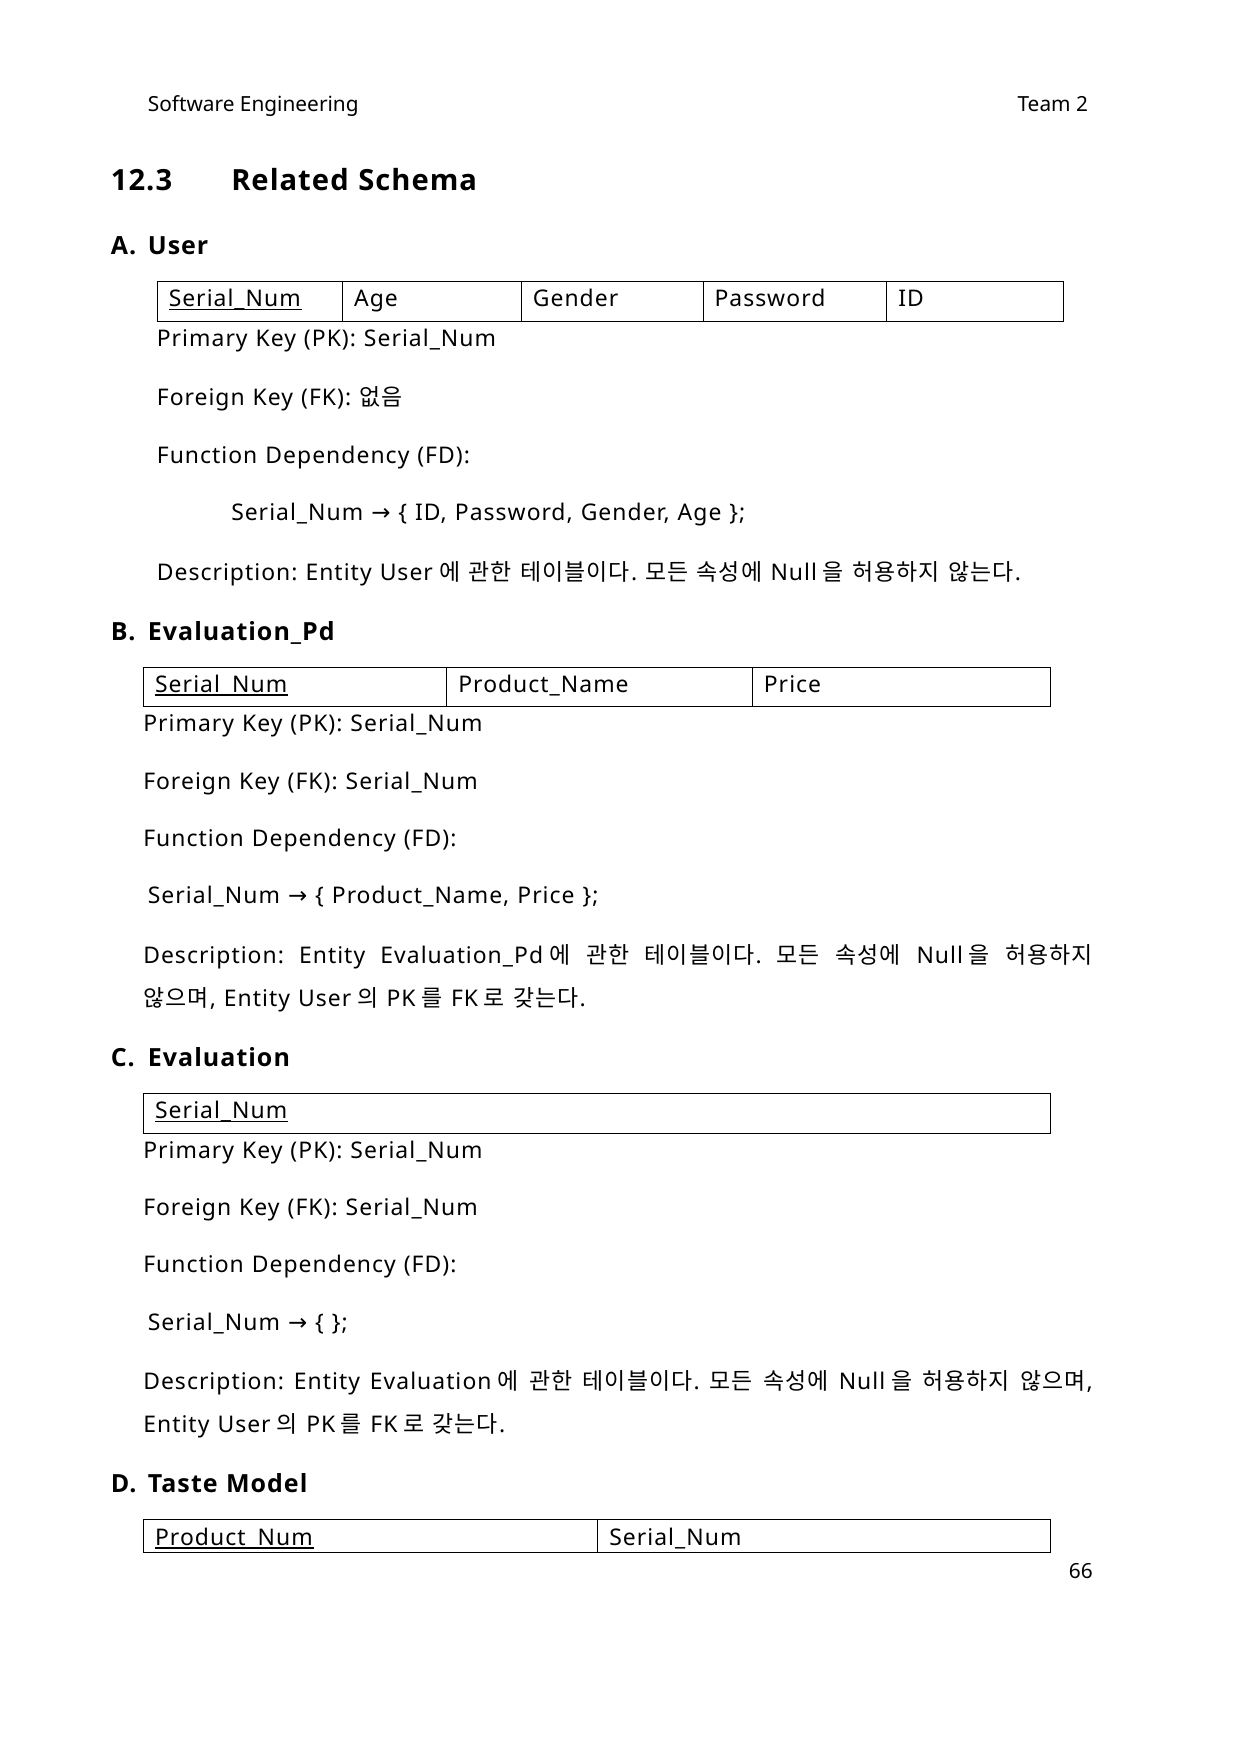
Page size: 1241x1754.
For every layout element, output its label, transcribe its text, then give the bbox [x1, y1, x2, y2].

table_header Age [343, 282, 521, 321]
list Serial_Num → { ID, Password, Gender, Age }; [157, 496, 1092, 527]
list Function Dependency (FD): [157, 439, 1092, 470]
list Primary Key (PK): Serial_Num [143, 1133, 1092, 1165]
subtitle User [111, 228, 1092, 262]
list Serial_Num → { }; [143, 1305, 1092, 1337]
subtitle Evaluation_Pd [111, 613, 1092, 647]
table_header Serial_Num [158, 282, 342, 321]
subtitle Taste Model [111, 1466, 1092, 1500]
table_header Serial_Num [598, 1520, 1050, 1552]
list Foreign Key (FK): Serial_Num [143, 1191, 1092, 1222]
list Foreign Key (FK): Serial_Num [143, 764, 1092, 796]
table_header Gender [522, 282, 703, 321]
table_header Password [704, 282, 886, 321]
table_header Serial_Num [144, 668, 446, 706]
table_header Price [753, 668, 1050, 706]
table_header Serial_Num [144, 1094, 1050, 1132]
subtitle Evaluation [111, 1040, 1092, 1074]
table_header Product_Num [144, 1520, 597, 1552]
list Serial_Num → { Product_Name, Price }; [143, 879, 1092, 910]
table_header ID [887, 282, 1063, 321]
list Description: Entity Evaluation에 관한 테이블이다. 모든 속성에 Null을 허용하지 않으며, Entity User의 PK를 FK로 갖는다. [143, 1363, 1092, 1439]
list Foreign Key (FK): 없음 [157, 379, 1092, 412]
list Primary Key (PK): Serial_Num [143, 707, 1092, 738]
list Function Dependency (FD): [143, 1248, 1092, 1279]
list Function Dependency (FD): [143, 822, 1092, 853]
list Description: Entity User에 관한 테이블이다. 모든 속성에 Null을 허용하지 않는다. [157, 553, 1092, 587]
list Description: Entity Evaluation_Pd에 관한 테이블이다. 모든 속성에 Null을 허용하지 않으며, Entity User의 PK를 FK로 갖는다. [143, 936, 1092, 1013]
list Primary Key (PK): Serial_Num [157, 322, 1092, 353]
table_header Product_Name [447, 668, 752, 706]
subtitle Related Schema [111, 159, 1092, 199]
